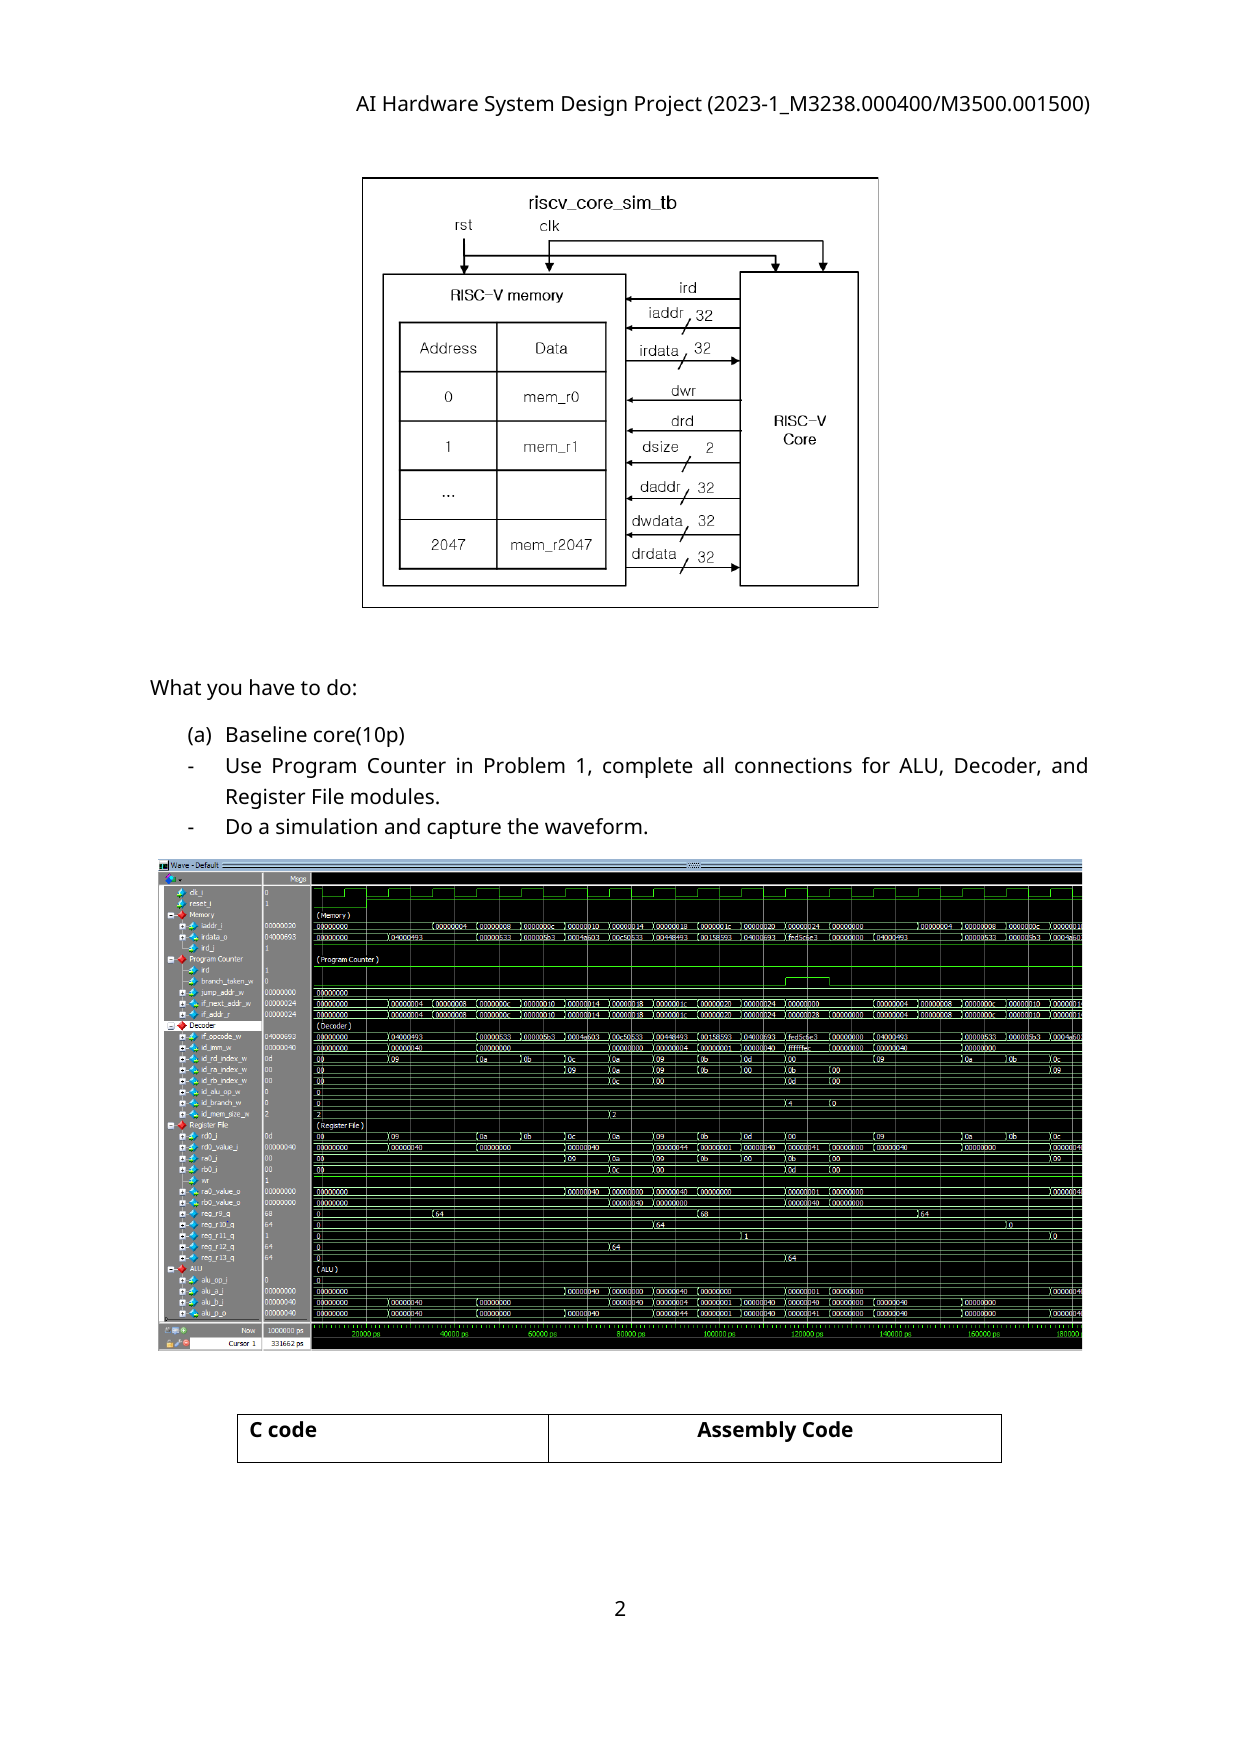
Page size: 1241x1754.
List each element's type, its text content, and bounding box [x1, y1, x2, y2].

list Baseline core(10p) [187, 721, 1090, 749]
table_header C code [238, 1415, 548, 1462]
text What you have to do: [150, 673, 1090, 702]
table_header Assembly Code [549, 1415, 1001, 1462]
picture [362, 177, 879, 608]
list Do a simulation and capture the waveform. [187, 812, 1090, 841]
list Use Program Counter in Problem 1, complete all connections for ALU, Decoder, and Register File modules. [187, 751, 1090, 810]
picture [158, 859, 1083, 1351]
